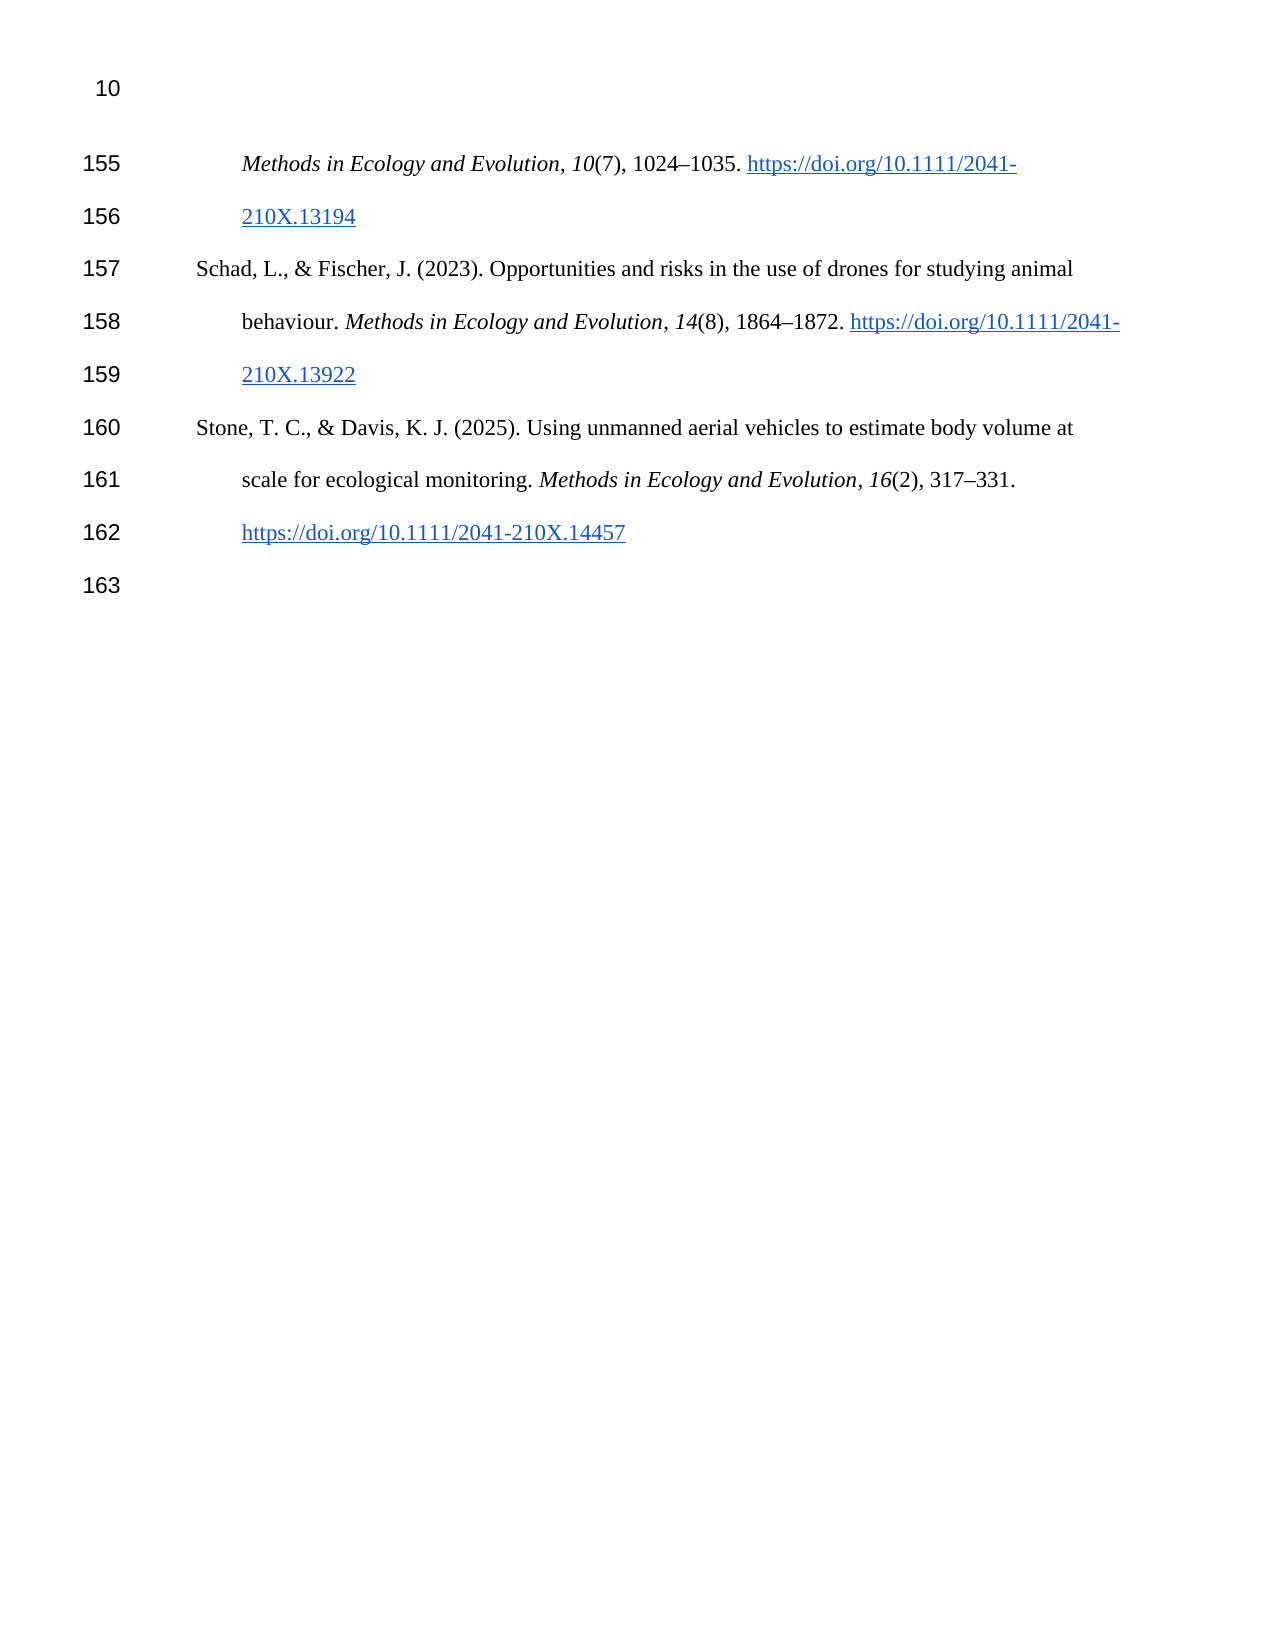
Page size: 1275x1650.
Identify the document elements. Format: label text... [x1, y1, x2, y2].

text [196, 150, 1125, 229]
text Stone, T. C., & Davis, K. J. (2025). Using unmanned aerial vehicles to estimate body volume at scale for ecological monitoring. Methods in Ecology and Evolution, 16(2), 317–331. https://doi.org/10.1111/2041-210X.14457 [196, 413, 1125, 545]
text Schad, L., & Fischer, J. (2023). Opportunities and risks in the use of drones for studying animal behaviour. Methods in Ecology and Evolution, 14(8), 1864–1872. https://doi.org/10.1111/2041-210X.13922 [196, 255, 1125, 387]
